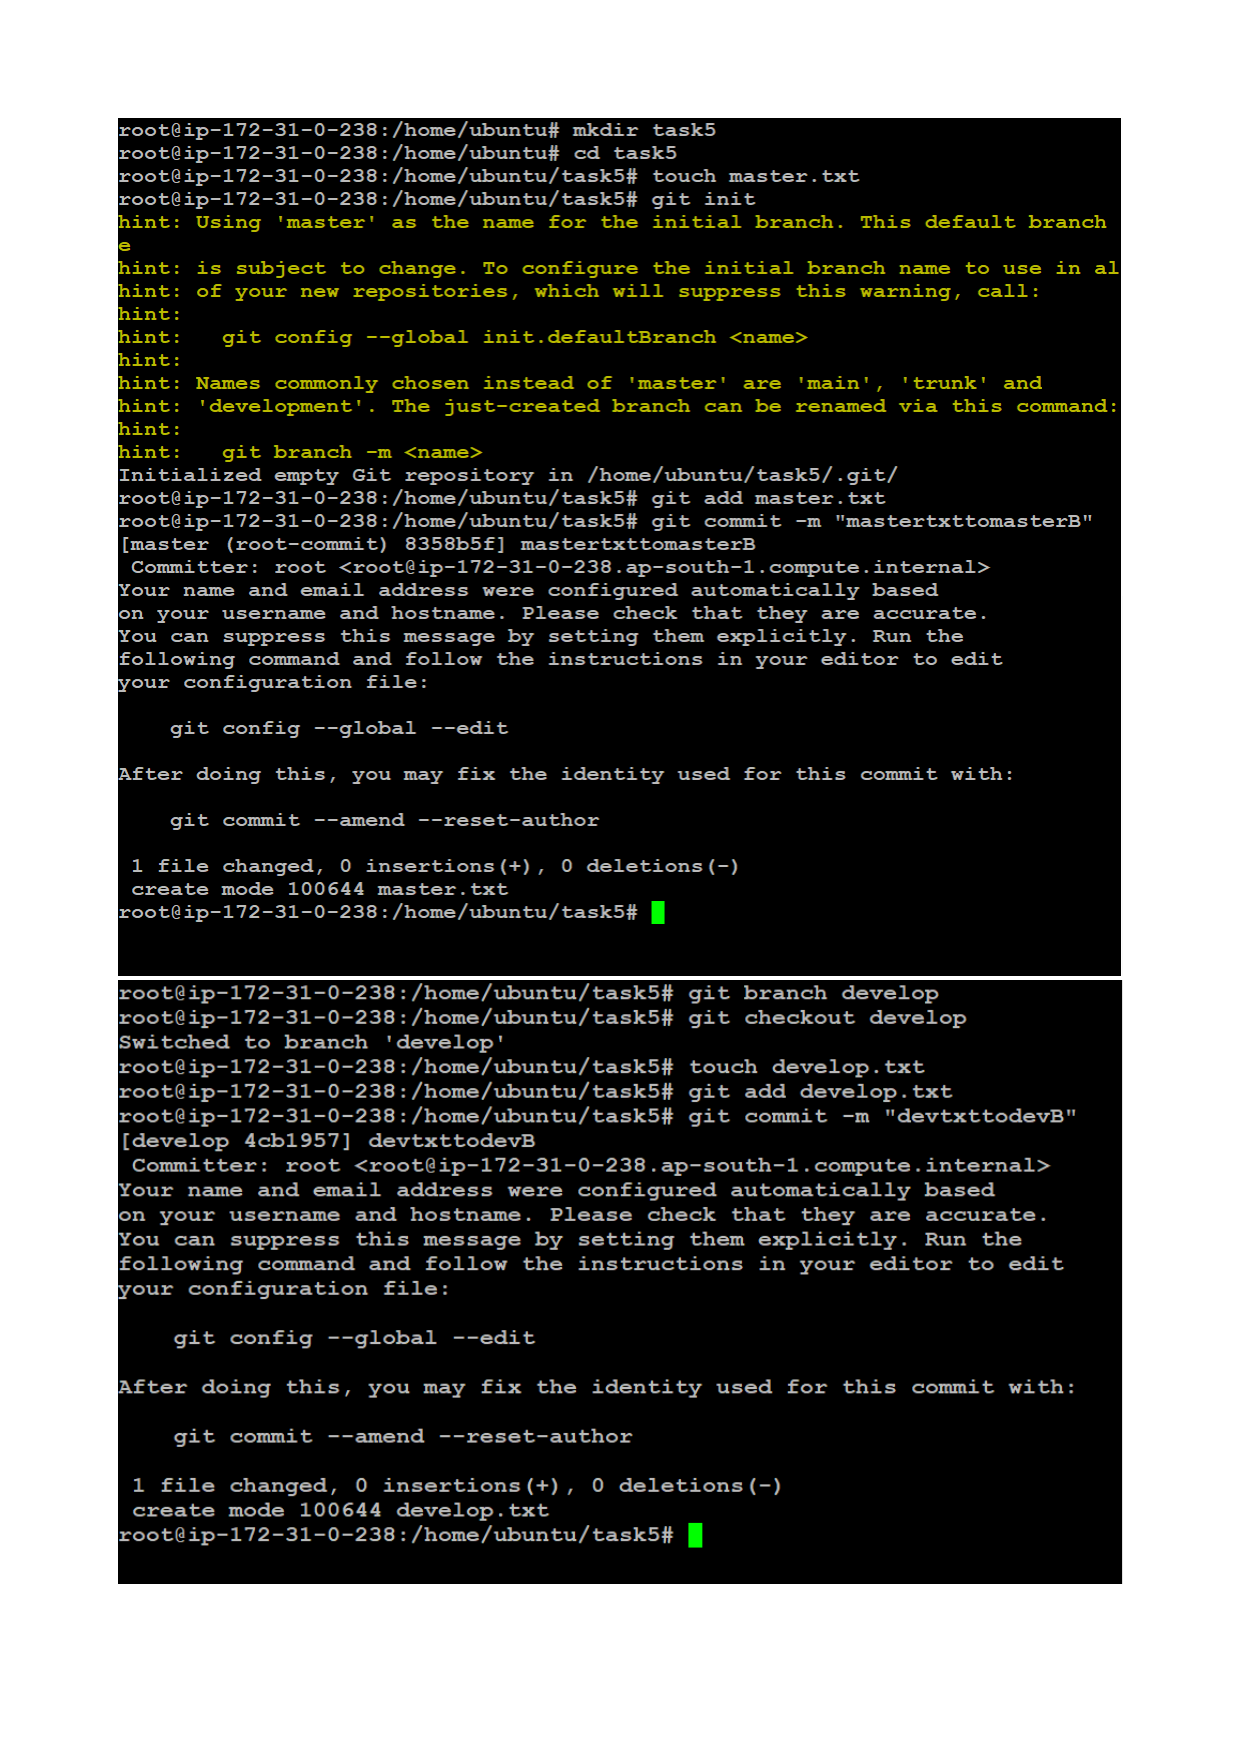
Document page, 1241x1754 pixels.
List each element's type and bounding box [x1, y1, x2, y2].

picture [118, 118, 1123, 976]
picture [118, 980, 1123, 1584]
